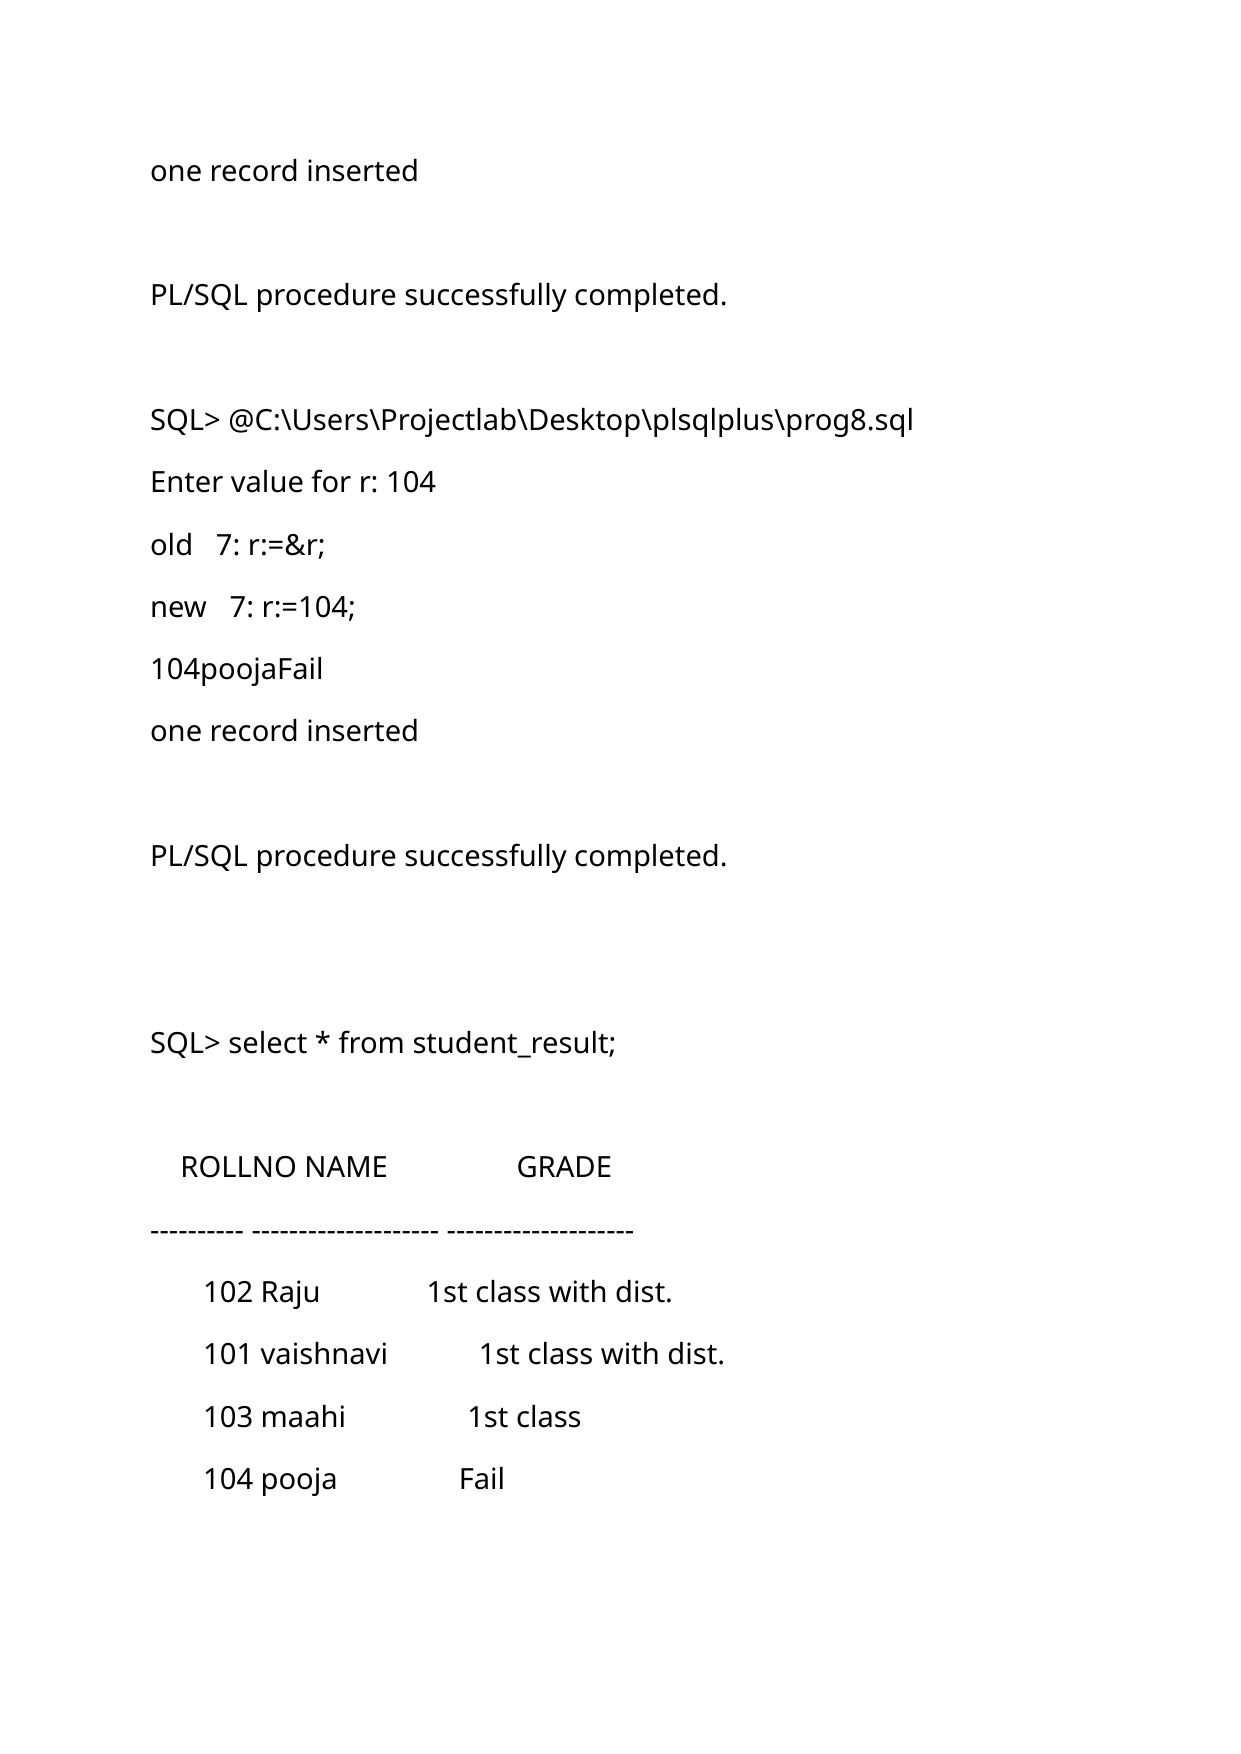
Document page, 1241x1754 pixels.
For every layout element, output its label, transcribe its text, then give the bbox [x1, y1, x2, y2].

text 102 Raju 1st class with dist. [150, 1271, 1090, 1311]
text old 7: r:=&r; [150, 524, 1090, 563]
text one record inserted [150, 150, 1090, 190]
text 104poojaFail [150, 648, 1090, 688]
text PL/SQL procedure successfully completed. [150, 274, 1090, 314]
text Enter value for r: 104 [150, 461, 1090, 501]
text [150, 399, 1090, 439]
text ---------- -------------------- -------------------- [150, 1209, 1090, 1249]
text one record inserted [150, 711, 1090, 750]
text PL/SQL procedure successfully completed. [150, 835, 1090, 875]
text 103 maahi 1st class [150, 1396, 1090, 1436]
text SQL> select * from student_result; [150, 1022, 1090, 1062]
text new 7: r:=104; [150, 586, 1090, 626]
text 104 pooja Fail [150, 1458, 1090, 1498]
text ROLLNO NAME GRADE [150, 1147, 1090, 1186]
text 101 vaishnavi 1st class with dist. [150, 1333, 1090, 1373]
